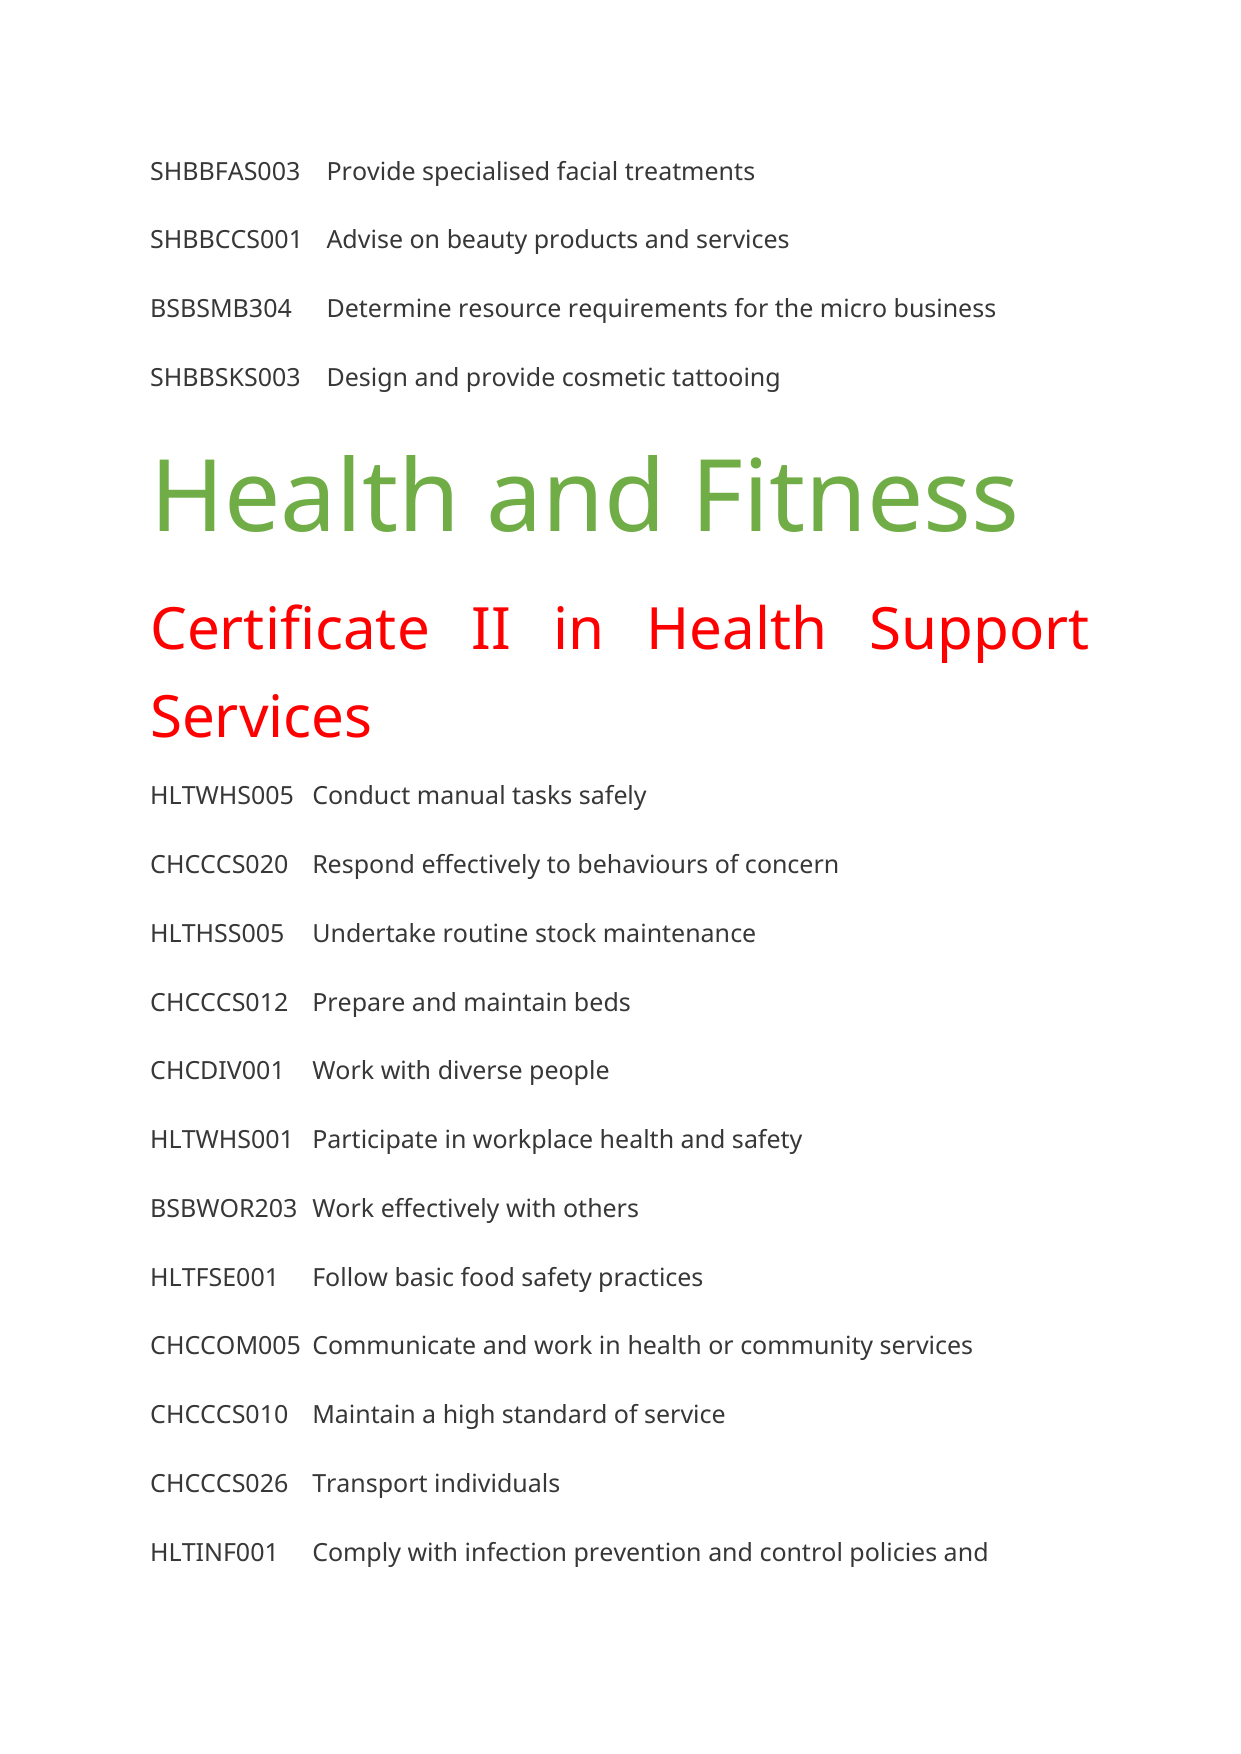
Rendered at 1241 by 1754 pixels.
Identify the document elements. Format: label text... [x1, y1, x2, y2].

table_cell HLTHSS005 [150, 912, 312, 981]
text Health and Fitness [150, 425, 1090, 561]
table_cell Work with diverse people [312, 1050, 1090, 1118]
table_header Conduct manual tasks safely [312, 775, 1090, 843]
table_cell HLTINF001 [150, 1531, 312, 1599]
table_cell SHBBSKS003 [150, 356, 326, 425]
text Certificate II in Health Support Services [150, 587, 1090, 754]
table_cell CHCCCS026 [150, 1462, 312, 1531]
table_cell Advise on beauty products and services [326, 219, 1090, 287]
table_cell CHCDIV001 [150, 1050, 312, 1118]
table_cell CHCCCS010 [150, 1393, 312, 1462]
table_cell Communicate and work in health or community services [312, 1325, 1090, 1393]
table_cell Design and provide cosmetic tattooing [326, 356, 1090, 425]
table_cell CHCCCS012 [150, 981, 312, 1049]
table_cell Maintain a high standard of service [312, 1393, 1090, 1462]
table_cell BSBSMB304 [150, 288, 326, 356]
table_cell CHCCCS020 [150, 843, 312, 912]
table_cell Provide specialised facial treatments [326, 150, 1090, 219]
table_cell Prepare and maintain beds [312, 981, 1090, 1049]
table_cell SHBBCCS001 [150, 219, 326, 287]
table_cell BSBWOR203 [150, 1187, 312, 1256]
table_cell Determine resource requirements for the micro business [326, 288, 1090, 356]
table_cell Follow basic food safety practices [312, 1256, 1090, 1324]
table_cell Respond effectively to behaviours of concern [312, 843, 1090, 912]
table_cell CHCCOM005 [150, 1325, 312, 1393]
table_cell HLTWHS001 [150, 1118, 312, 1187]
table_cell Undertake routine stock maintenance [312, 912, 1090, 981]
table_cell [312, 1531, 1090, 1599]
table_cell Transport individuals [312, 1462, 1090, 1531]
table_cell SHBBFAS003 [150, 150, 326, 219]
table_cell Participate in workplace health and safety [312, 1118, 1090, 1187]
table_cell HLTFSE001 [150, 1256, 312, 1324]
table_header HLTWHS005 [150, 775, 312, 843]
table_cell Work effectively with others [312, 1187, 1090, 1256]
